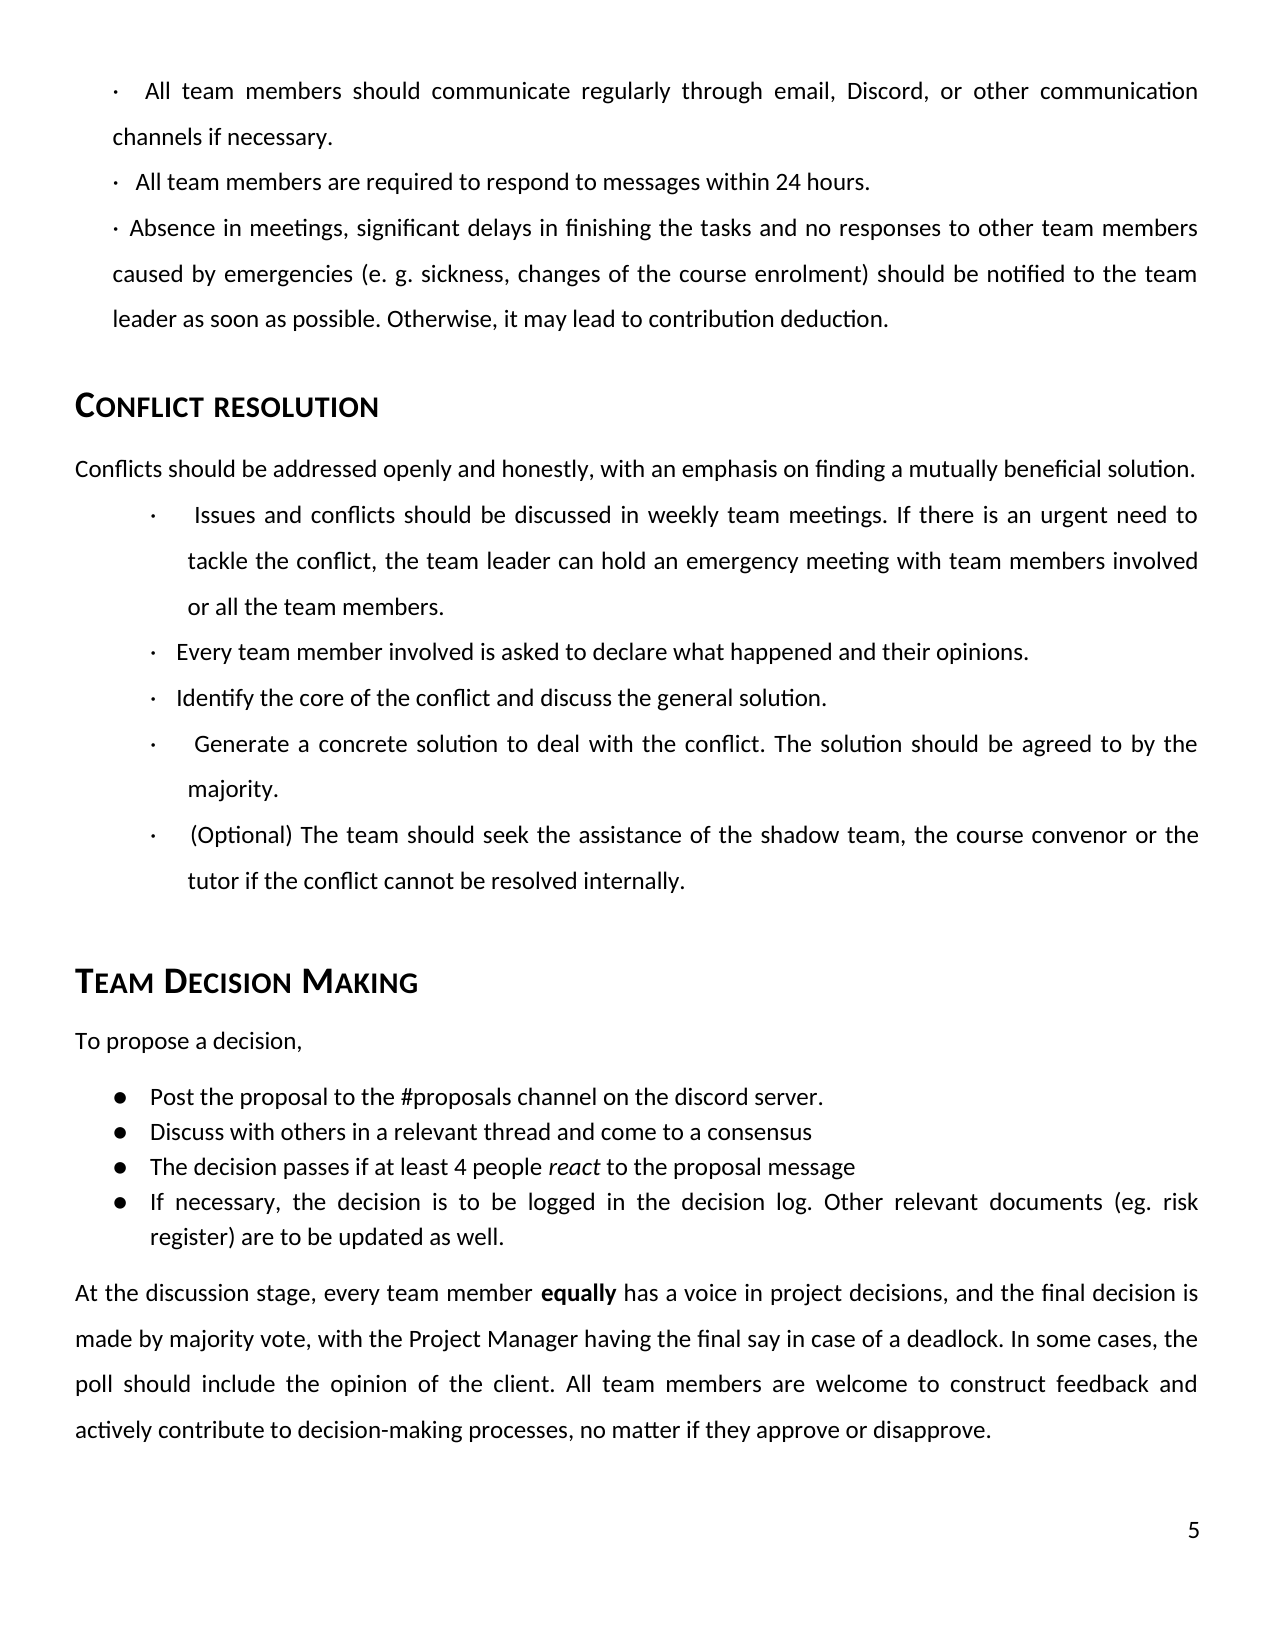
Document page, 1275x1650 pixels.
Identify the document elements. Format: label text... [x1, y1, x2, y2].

subtitle Team Decision Making [75, 957, 1200, 1002]
text · All team members are required to respond to messages within 24 hours. [112, 166, 1200, 197]
list The decision passes if at least 4 people react to the proposal message [112, 1151, 1200, 1182]
list If necessary, the decision is to be logged in the decision log. Other relevant documents (eg. risk register) are to be updated as well. [112, 1186, 1200, 1252]
list Discuss with others in a relevant thread and come to a consensus [112, 1116, 1200, 1147]
text · Identify the core of the conflict and discuss the general solution. [150, 682, 1200, 713]
text At the discussion stage, every team member equally has a voice in project decisions, and the final decision is made by majority vote, with the Project Manager having the final say in case of a deadlock. In some cases, the poll should include the opinion of the client. All team members are welcome to construct feedback and actively contribute to decision-making processes, no matter if they approve or disapprove. [75, 1277, 1200, 1445]
text · Every team member involved is asked to declare what happened and their opinions. [150, 636, 1200, 667]
list Post the proposal to the #proposals channel on the discord server. [112, 1081, 1200, 1112]
text · (Optional) The team should seek the assistance of the shadow team, the course convenor or the tutor if the conflict cannot be resolved internally. [150, 819, 1200, 896]
text · Issues and conflicts should be discussed in weekly team meetings. If there is an urgent need to tackle the conflict, the team leader can hold an emergency meeting with team members involved or all the team members. [150, 499, 1200, 621]
text · All team members should communicate regularly through email, Discord, or other communication channels if necessary. [112, 75, 1200, 151]
subtitle Conflict resolution [75, 381, 1200, 426]
text Conflicts should be addressed openly and honestly, with an emphasis on finding a mutually beneficial solution. [75, 453, 1200, 484]
text · Generate a concrete solution to deal with the conflict. The solution should be agreed to by the majority. [150, 728, 1200, 804]
text · Absence in meetings, significant delays in finishing the tasks and no responses to other team members caused by emergencies (e. g. sickness, changes of the course enrolment) should be notified to the team leader as soon as possible. Otherwise, it may lead to contribution deduction. [112, 212, 1200, 334]
text To propose a decision, [75, 1025, 1200, 1056]
